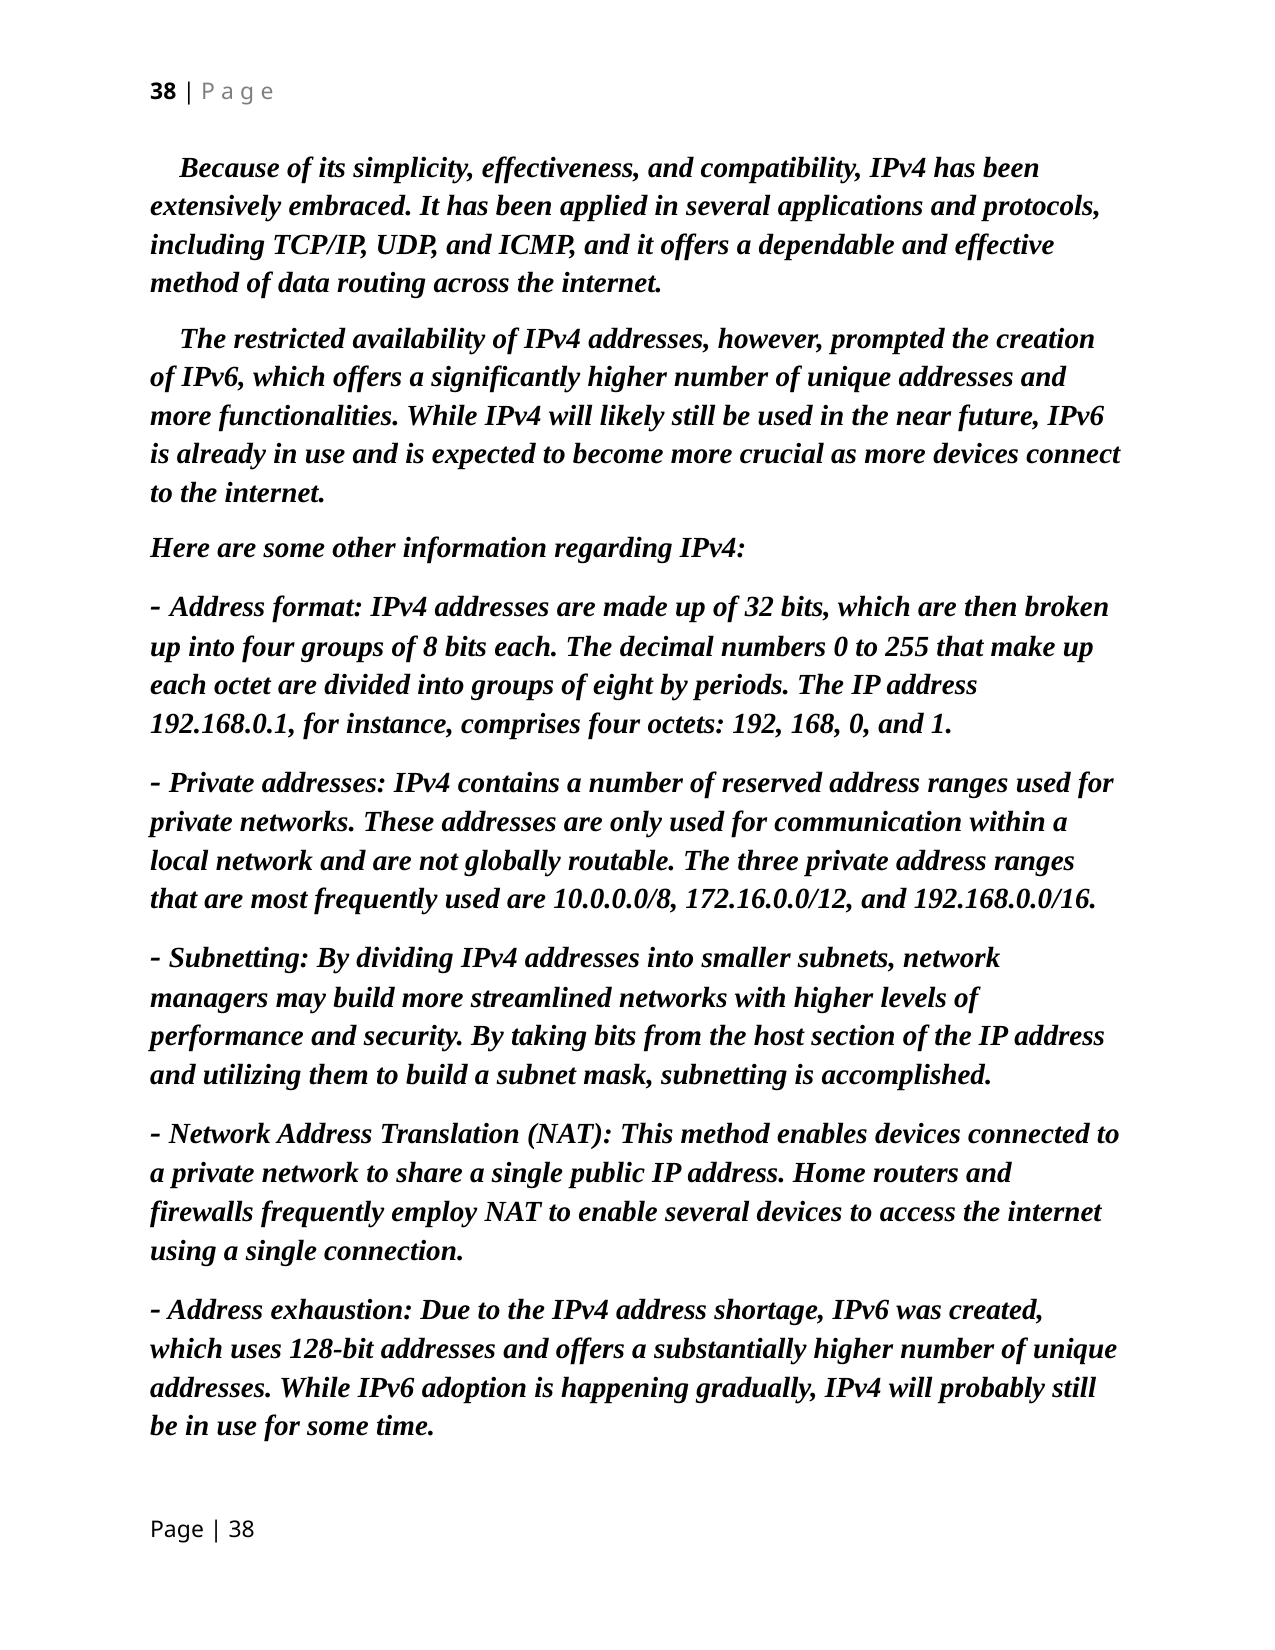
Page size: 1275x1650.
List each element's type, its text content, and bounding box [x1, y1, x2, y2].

text Here are some other information regarding IPv4: [150, 530, 1125, 564]
text - Address format: IPv4 addresses are made up of 32 bits, which are then broken up into four groups of 8 bits each. The decimal numbers 0 to 255 that make up each octet are divided into groups of eight by periods. The IP address 192.168.0.1, for instance, comprises four octets: 192, 168, 0, and 1. [150, 585, 1125, 739]
text The restricted availability of IPv4 addresses, however, prompted the creation of IPv6, which offers a significantly higher number of unique addresses and more functionalities. While IPv4 will likely still be used in the near future, IPv6 is already in use and is expected to become more crucial as more devices connect to the internet. [150, 321, 1125, 508]
text - Subnetting: By dividing IPv4 addresses into smaller subnets, network managers may build more streamlined networks with higher levels of performance and security. By taking bits from the host section of the IP address and utilizing them to build a subnet mask, subnetting is accomplished. [150, 937, 1125, 1091]
text - Address exhaustion: Due to the IPv4 address shortage, IPv6 was created, which uses 128-bit addresses and offers a substantially higher number of unique addresses. While IPv6 adoption is happening gradually, IPv4 will probably still be in use for some time. [150, 1288, 1125, 1442]
text - Private addresses: IPv4 contains a number of reserved address ranges used for private networks. These addresses are only used for communication within a local network and are not globally routable. The three private address ranges that are most frequently used are 10.0.0.0/8, 172.16.0.0/12, and 192.168.0.0/16. [150, 761, 1125, 915]
text - Network Address Translation (NAT): This method enables devices connected to a private network to share a single public IP address. Home routers and firewalls frequently employ NAT to enable several devices to access the internet using a single connection. [150, 1112, 1125, 1266]
text Because of its simplicity, effectiveness, and compatibility, IPv4 has been extensively embraced. It has been applied in several applications and protocols, including TCP/IP, UDP, and ICMP, and it offers a dependable and effective method of data routing across the internet. [150, 150, 1125, 299]
